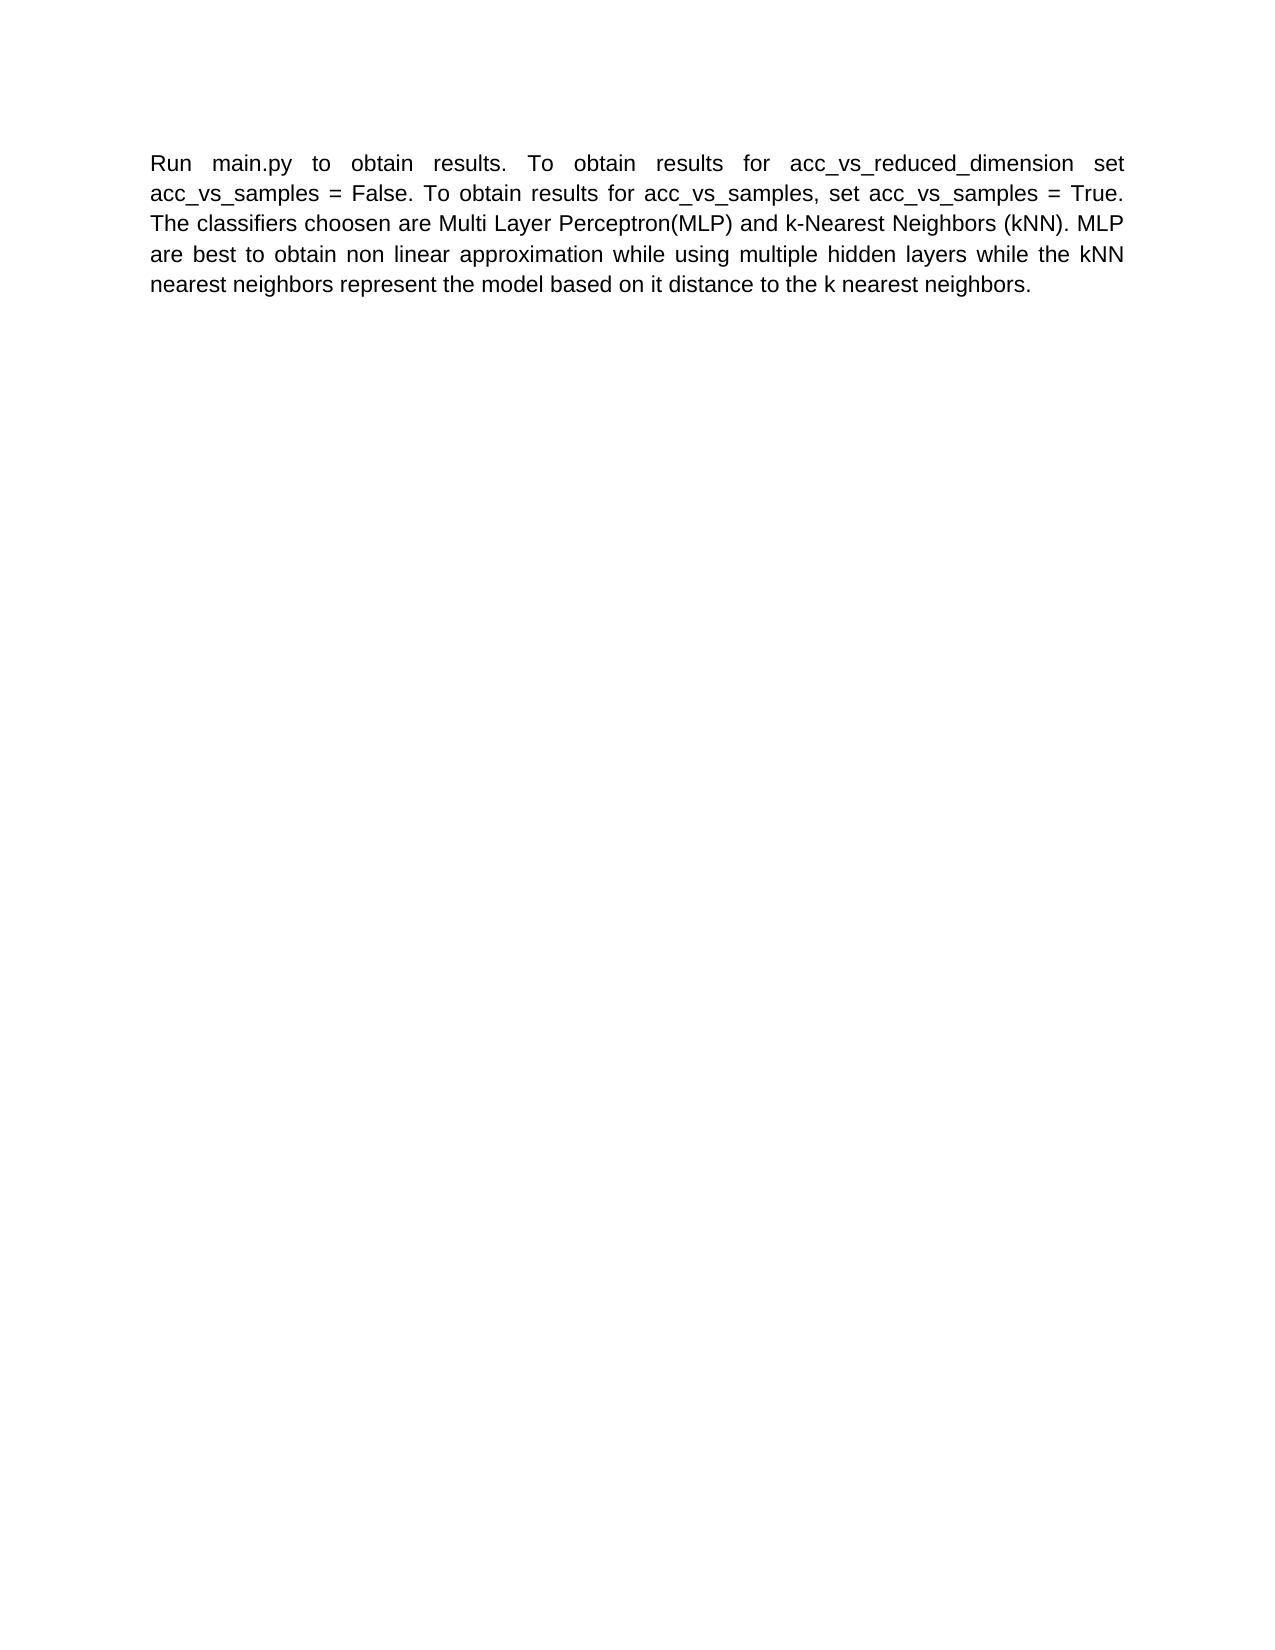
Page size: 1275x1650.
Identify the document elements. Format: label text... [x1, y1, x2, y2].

text Run main.py to obtain results. To obtain results for acc_vs_reduced_dimension set acc_vs_samples = False. To obtain results for acc_vs_samples, set acc_vs_samples = True. The classifiers choosen are Multi Layer Perceptron(MLP) and k-Nearest Neighbors (kNN). MLP are best to obtain non linear approximation while using multiple hidden layers while the kNN nearest neighbors represent the model based on it distance to the k nearest neighbors. [150, 150, 1125, 297]
